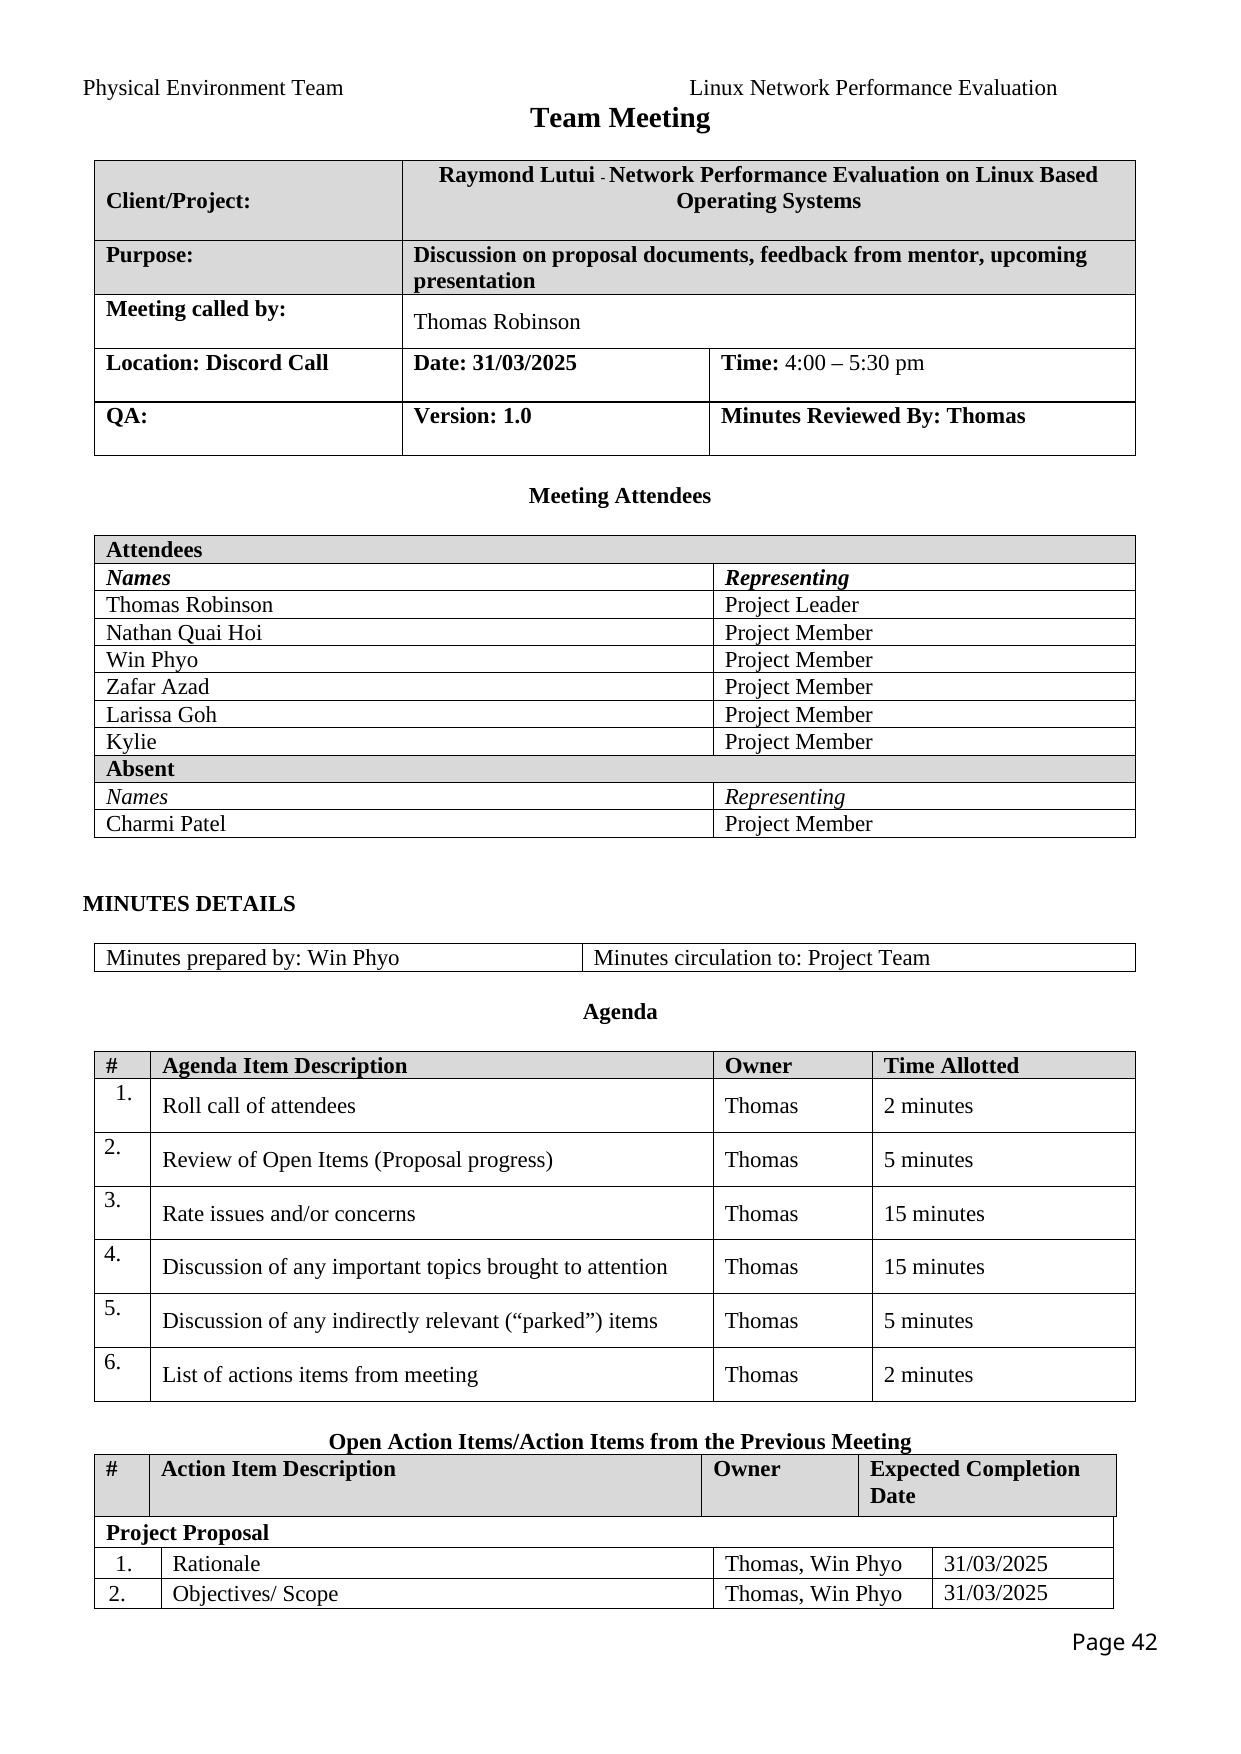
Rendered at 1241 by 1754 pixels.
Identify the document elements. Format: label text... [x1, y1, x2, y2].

table_cell 31/03/2025 [933, 1579, 1113, 1608]
table_cell [95, 1294, 150, 1347]
table_cell Thomas, Win Phyo [714, 1579, 932, 1608]
table_cell Discussion of any important topics brought to attention [151, 1240, 713, 1293]
text MINUTES DETAILS [83, 890, 1157, 917]
table_cell [95, 1133, 150, 1186]
table_cell 15 minutes [873, 1240, 1135, 1293]
table_cell 31/03/2025 [933, 1548, 1113, 1578]
table_cell Discussion of any indirectly relevant (“parked”) items [151, 1294, 713, 1347]
text Meeting Attendees [83, 483, 1157, 509]
table_cell [95, 1579, 161, 1608]
table_cell Thomas Robinson [403, 295, 1135, 348]
table_cell Project Leader [714, 591, 1135, 617]
table_cell Names [95, 564, 713, 590]
table_cell 5 minutes [873, 1294, 1135, 1347]
table_cell Objectives/ Scope [162, 1579, 713, 1608]
table_header # [95, 1455, 149, 1516]
table_header Owner [702, 1455, 858, 1516]
table_cell Project Member [714, 673, 1135, 700]
table_cell Thomas [714, 1133, 872, 1186]
table_cell Project Member [714, 728, 1135, 754]
table_cell Thomas, Win Phyo [714, 1548, 932, 1578]
text Team Meeting [83, 100, 1157, 134]
table_header Action Item Description [150, 1455, 701, 1516]
table_cell Names [95, 783, 713, 809]
table_header Minutes prepared by: Win Phyo [95, 944, 582, 971]
table_cell Charmi Patel [95, 810, 713, 837]
table_cell 15 minutes [873, 1187, 1135, 1239]
table_cell 2 minutes [873, 1079, 1135, 1132]
table_cell Thomas [714, 1348, 872, 1401]
table_header Attendees [95, 536, 1135, 563]
table_cell [95, 1187, 150, 1239]
table_cell [95, 1548, 161, 1578]
table_header Client/Project: [95, 161, 402, 240]
table_cell Thomas [714, 1294, 872, 1347]
table_cell [95, 1240, 150, 1293]
table_header Raymond Lutui - Network Performance Evaluation on Linux Based Operating Systems [403, 161, 1135, 240]
table_header Time Allotted [873, 1052, 1135, 1078]
table_cell Roll call of attendees [151, 1079, 713, 1132]
table_header Owner [714, 1052, 872, 1078]
text Agenda [83, 998, 1157, 1024]
table_cell Thomas Robinson [95, 591, 713, 617]
table_cell Version: 1.0 [403, 403, 709, 455]
table_cell Project Member [714, 619, 1135, 645]
table_cell Discussion on proposal documents, feedback from mentor, upcoming presentation [403, 241, 1135, 294]
table_cell Thomas [714, 1240, 872, 1293]
table_cell Nathan Quai Hoi [95, 619, 713, 645]
table_cell Kylie [95, 728, 713, 754]
table_cell Thomas [714, 1079, 872, 1132]
table_cell Thomas [714, 1187, 872, 1239]
table_cell Project Member [714, 646, 1135, 672]
table_header Minutes circulation to: Project Team [583, 944, 1135, 971]
table_header Expected Completion Date [859, 1455, 1116, 1516]
table_cell Review of Open Items (Proposal progress) [151, 1133, 713, 1186]
table_cell Meeting called by: [95, 295, 402, 348]
table_cell Purpose: [95, 241, 402, 294]
table_cell Representing [714, 564, 1135, 590]
table_cell [95, 1348, 150, 1401]
table_cell Project Proposal [95, 1517, 1113, 1547]
table_cell Date: 31/03/2025 [403, 349, 709, 401]
table_cell [95, 1079, 150, 1132]
table_cell 5 minutes [873, 1133, 1135, 1186]
table_cell Minutes Reviewed By: Thomas [710, 403, 1135, 455]
table_cell Location: Discord Call [95, 349, 402, 401]
text Open Action Items/Action Items from the Previous Meeting [83, 1428, 1157, 1454]
table_cell Zafar Azad [95, 673, 713, 700]
table_cell QA: [95, 403, 402, 455]
table_cell Project Member [714, 701, 1135, 727]
table_cell Absent [95, 756, 1135, 782]
table_cell Time: 4:00 – 5:30 pm [710, 349, 1135, 401]
table_header # [95, 1052, 150, 1078]
table_cell List of actions items from meeting [151, 1348, 713, 1401]
table_header Agenda Item Description [151, 1052, 713, 1078]
table_cell Representing [714, 783, 1135, 809]
table_cell Larissa Goh [95, 701, 713, 727]
table_cell Win Phyo [95, 646, 713, 672]
table_cell 2 minutes [873, 1348, 1135, 1401]
table_cell Project Member [714, 810, 1135, 837]
table_cell Rate issues and/or concerns [151, 1187, 713, 1239]
table_cell Rationale [162, 1548, 713, 1578]
